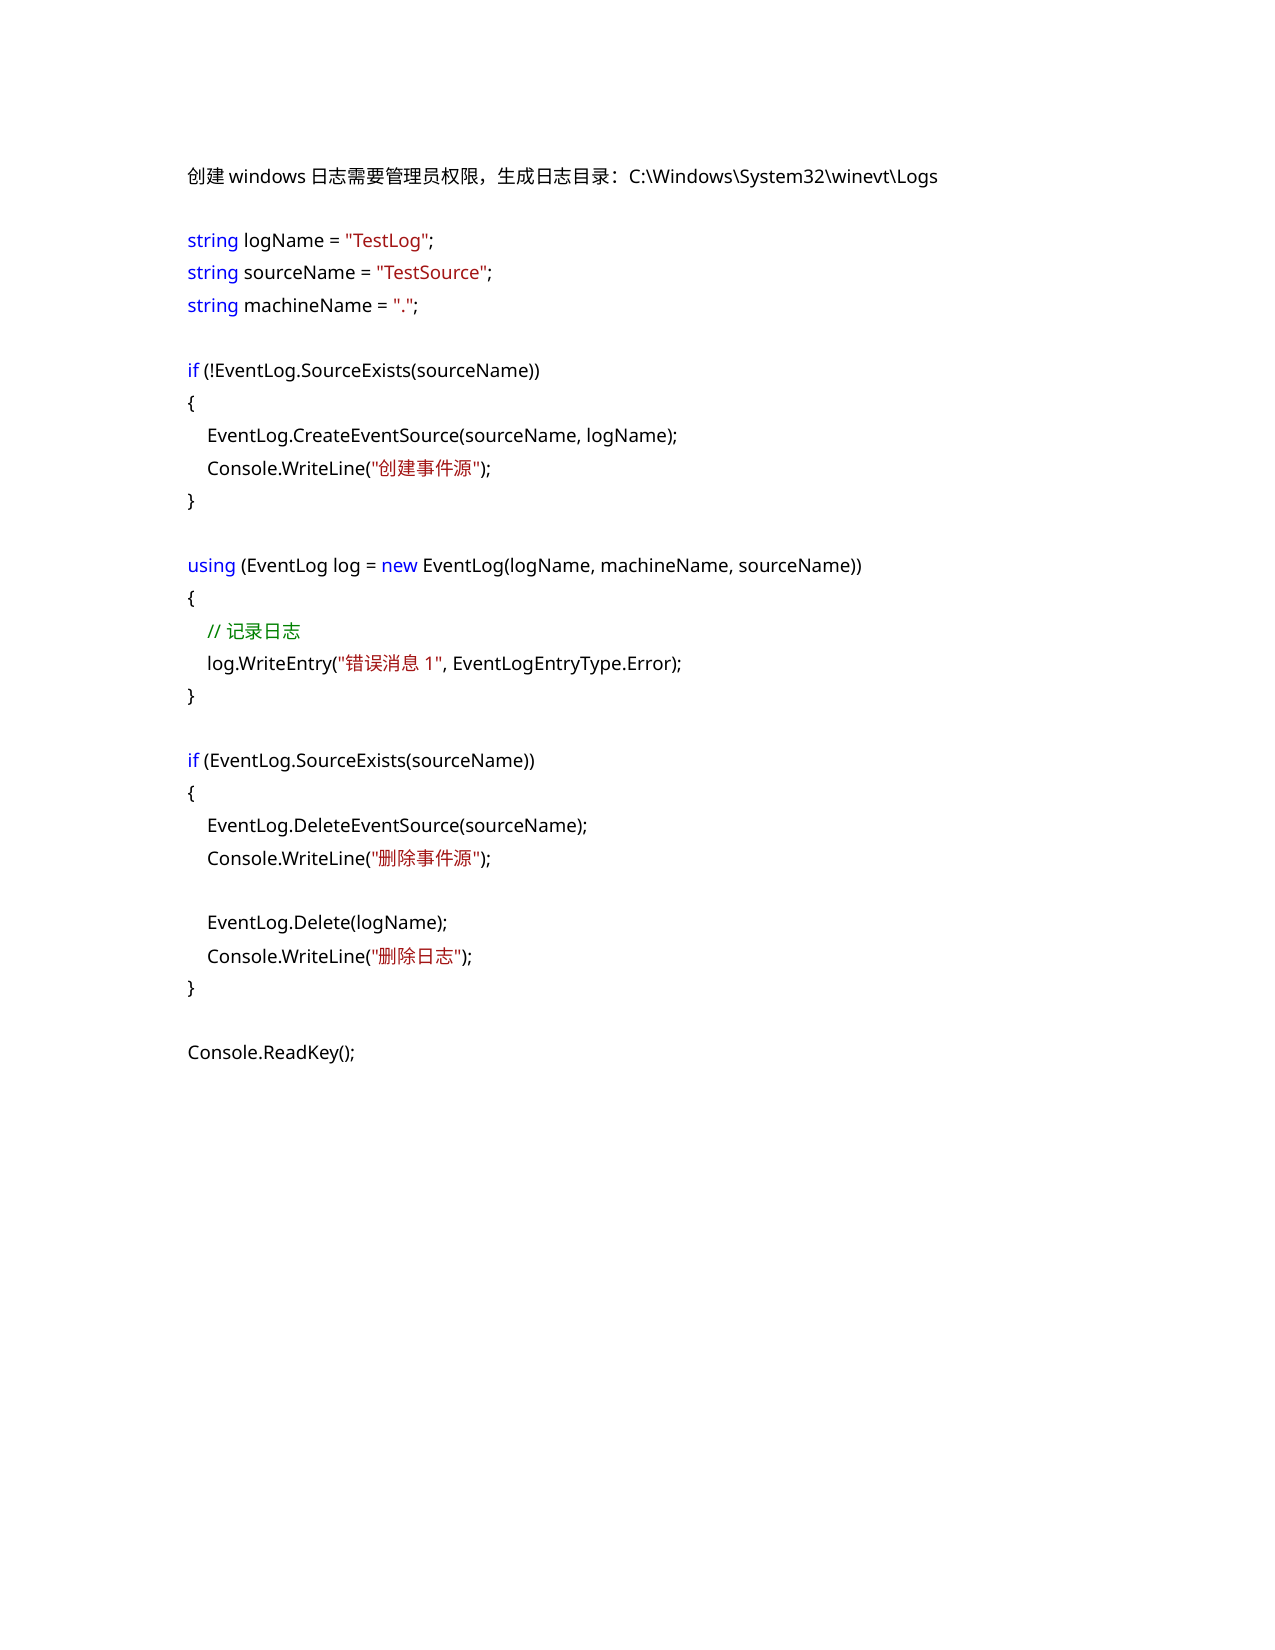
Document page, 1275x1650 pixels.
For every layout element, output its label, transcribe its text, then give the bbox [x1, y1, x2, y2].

text if (EventLog.SourceExists(sourceName)) { EventLog.DeleteEventSource(sourceName); Console.WriteLine("删除事件源"); [187, 711, 1087, 874]
text 创建windows日志需要管理员权限，生成日志目录：C:\Windows\System32\winevt\Logs [187, 159, 1087, 191]
text using (EventLog log = new EventLog(logName, machineName, sourceName)) { // 记录日志 log.WriteEntry("错误消息1", EventLogEntryType.Error); } [187, 516, 1087, 711]
text EventLog.Delete(logName); Console.WriteLine("删除日志"); } [187, 874, 1087, 1004]
text Console.ReadKey(); [187, 1004, 1087, 1069]
text string logName = "TestLog"; string sourceName = "TestSource"; string machineName = "."; [187, 224, 1087, 321]
text if (!EventLog.SourceExists(sourceName)) { EventLog.CreateEventSource(sourceName, logName); Console.WriteLine("创建事件源"); } [187, 321, 1087, 516]
